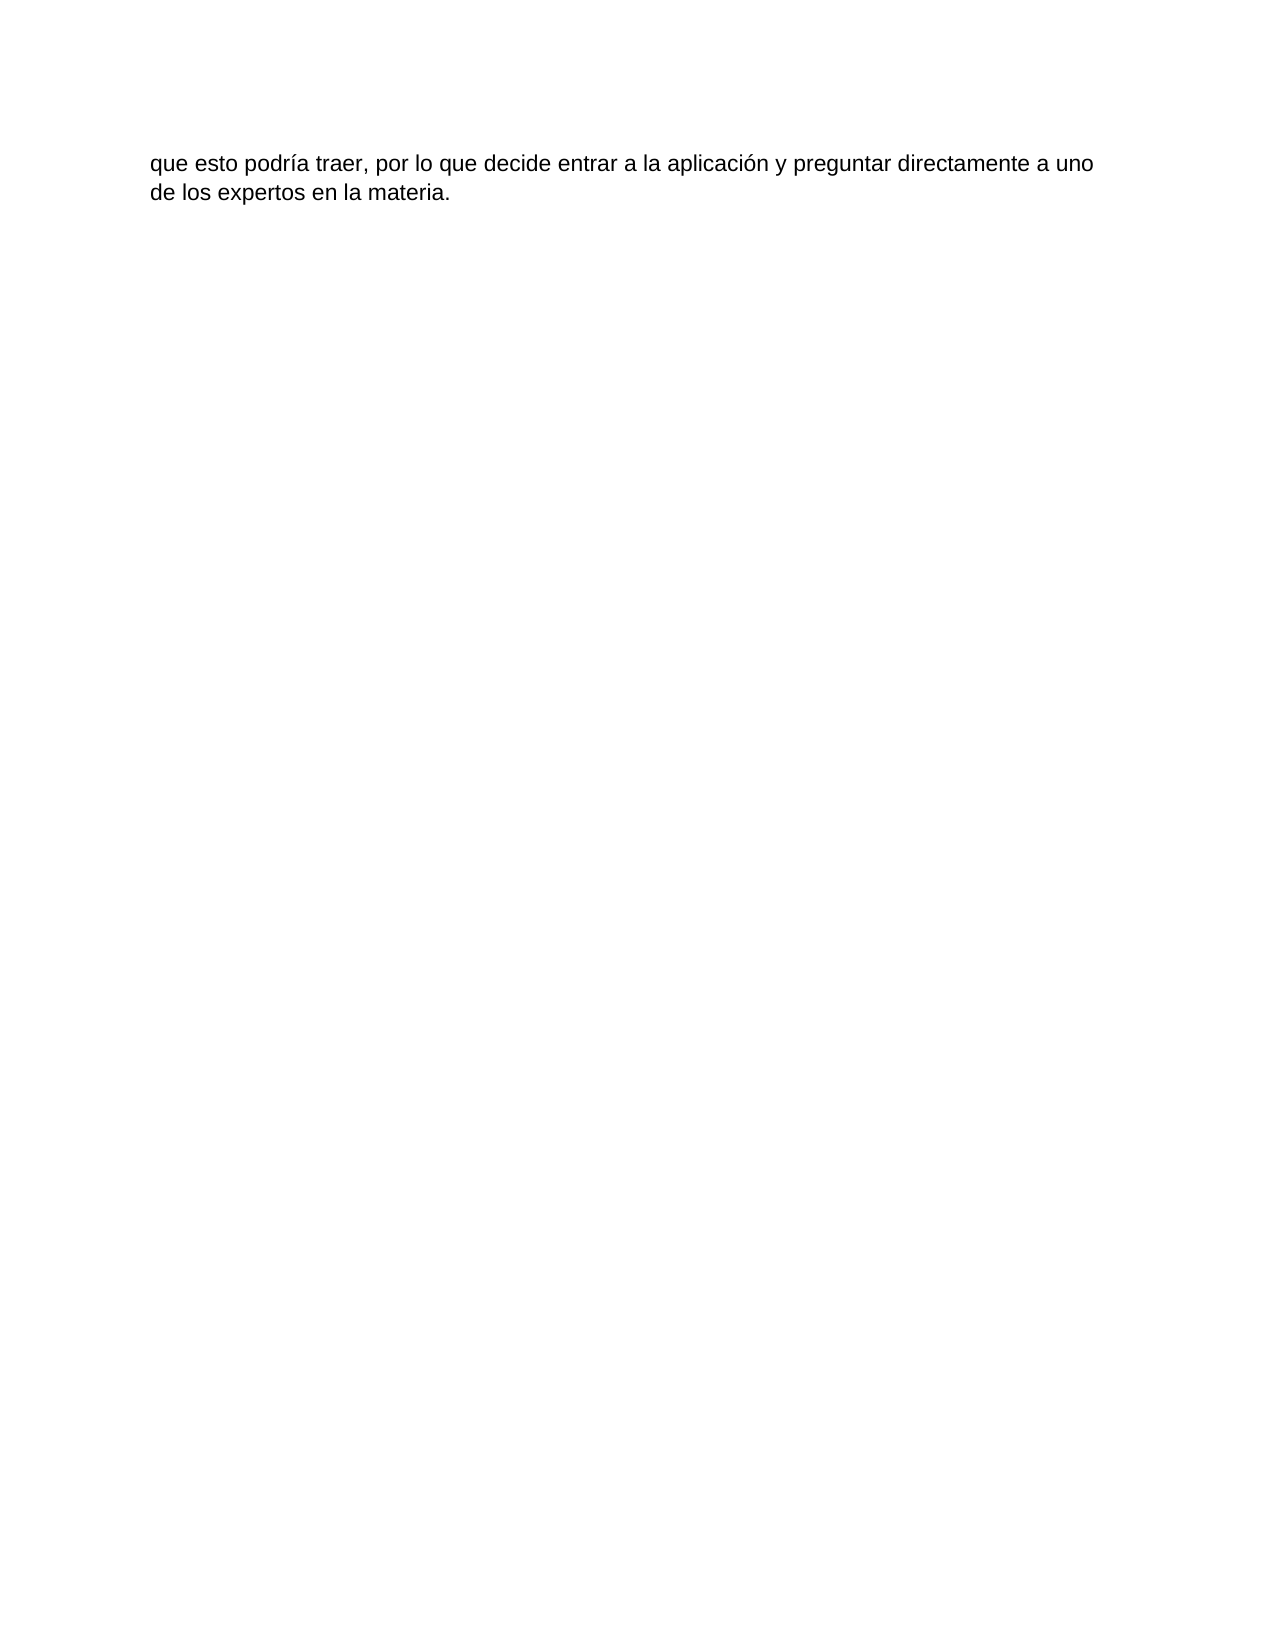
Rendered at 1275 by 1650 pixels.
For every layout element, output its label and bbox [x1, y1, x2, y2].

text [150, 150, 1125, 205]
